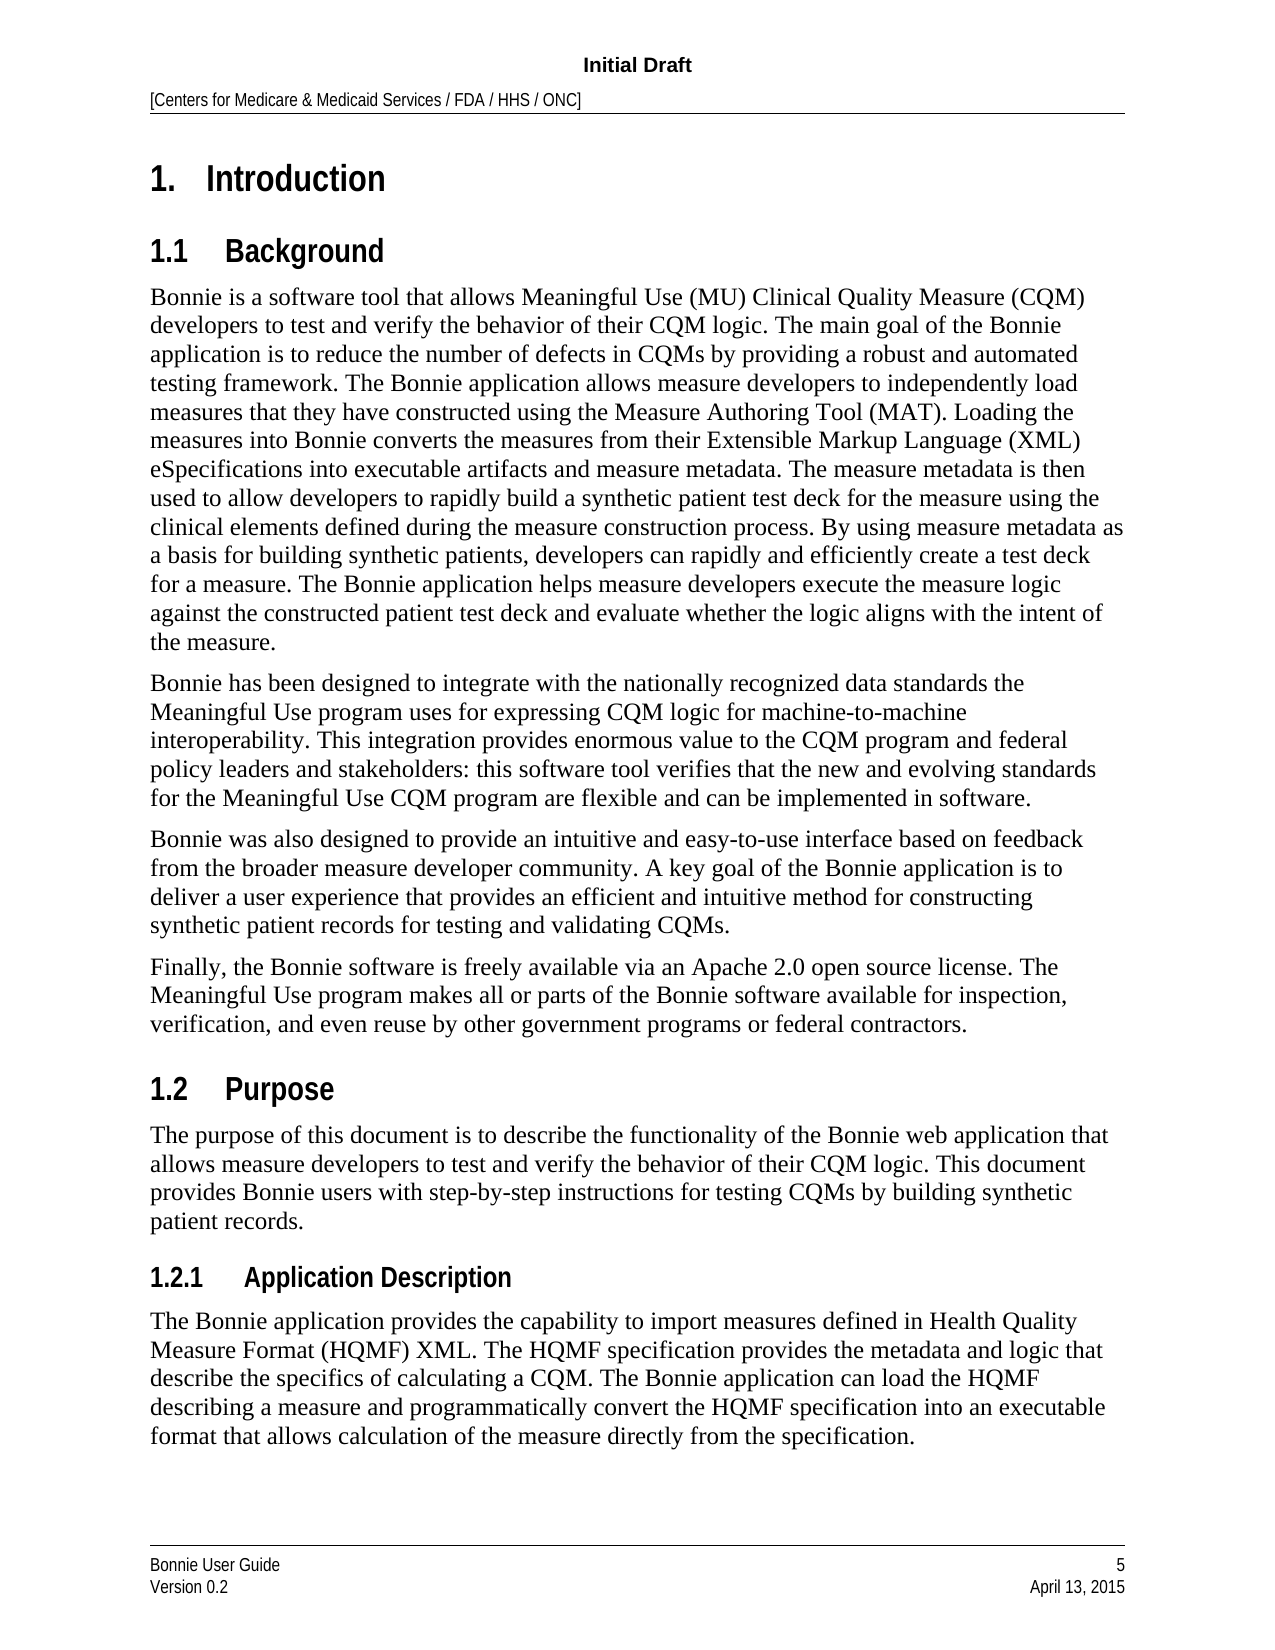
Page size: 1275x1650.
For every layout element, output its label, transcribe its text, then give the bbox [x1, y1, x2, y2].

subtitle Background [150, 231, 1125, 269]
text Bonnie is a software tool that allows Meaningful Use (MU) Clinical Quality Measure (CQM) developers to test and verify the behavior of their CQM logic. The main goal of the Bonnie application is to reduce the number of defects in CQMs by providing a robust and automated testing framework. The Bonnie application allows measure developers to independently load measures that they have constructed using the Measure Authoring Tool (MAT). Loading the measures into Bonnie converts the measures from their Extensible Markup Language (XML) eSpecifications into executable artifacts and measure metadata. The measure metadata is then used to allow developers to rapidly build a synthetic patient test deck for the measure using the clinical elements defined during the measure construction process. By using measure metadata as a basis for building synthetic patients, developers can rapidly and efficiently create a test deck for a measure. The Bonnie application helps measure developers execute the measure logic against the constructed patient test deck and evaluate whether the logic aligns with the intent of the measure. [150, 282, 1125, 656]
text Bonnie was also designed to provide an intuitive and easy-to-use interface based on feedback from the broader measure developer community. A key goal of the Bonnie application is to deliver a user experience that provides an efficient and intuitive method for constructing synthetic patient records for testing and validating CQMs. [150, 824, 1125, 939]
subtitle Application Description [150, 1260, 1125, 1293]
text The purpose of this document is to describe the functionality of the Bonnie web application that allows measure developers to test and verify the behavior of their CQM logic. This document provides Bonnie users with step-by-step instructions for testing CQMs by building synthetic patient records. [150, 1120, 1125, 1235]
subtitle Purpose [150, 1069, 1125, 1107]
text Bonnie has been designed to integrate with the nationally recognized data standards the Meaningful Use program uses for expressing CQM logic for machine-to-machine interoperability. This integration provides enormous value to the CQM program and federal policy leaders and stakeholders: this software tool verifies that the new and evolving standards for the Meaningful Use CQM program are flexible and can be implemented in software. [150, 668, 1125, 812]
subtitle Introduction [150, 157, 1125, 200]
text Finally, the Bonnie software is freely available via an Apache 2.0 open source license. The Meaningful Use program makes all or parts of the Bonnie software available for inspection, verification, and even reuse by other government programs or federal contractors. [150, 952, 1125, 1038]
text The Bonnie application provides the capability to import measures defined in Health Quality Measure Format (HQMF) XML. The HQMF specification provides the metadata and logic that describe the specifics of calculating a CQM. The Bonnie application can load the HQMF describing a measure and programmatically convert the HQMF specification into an executable format that allows calculation of the measure directly from the specification. [150, 1306, 1125, 1450]
